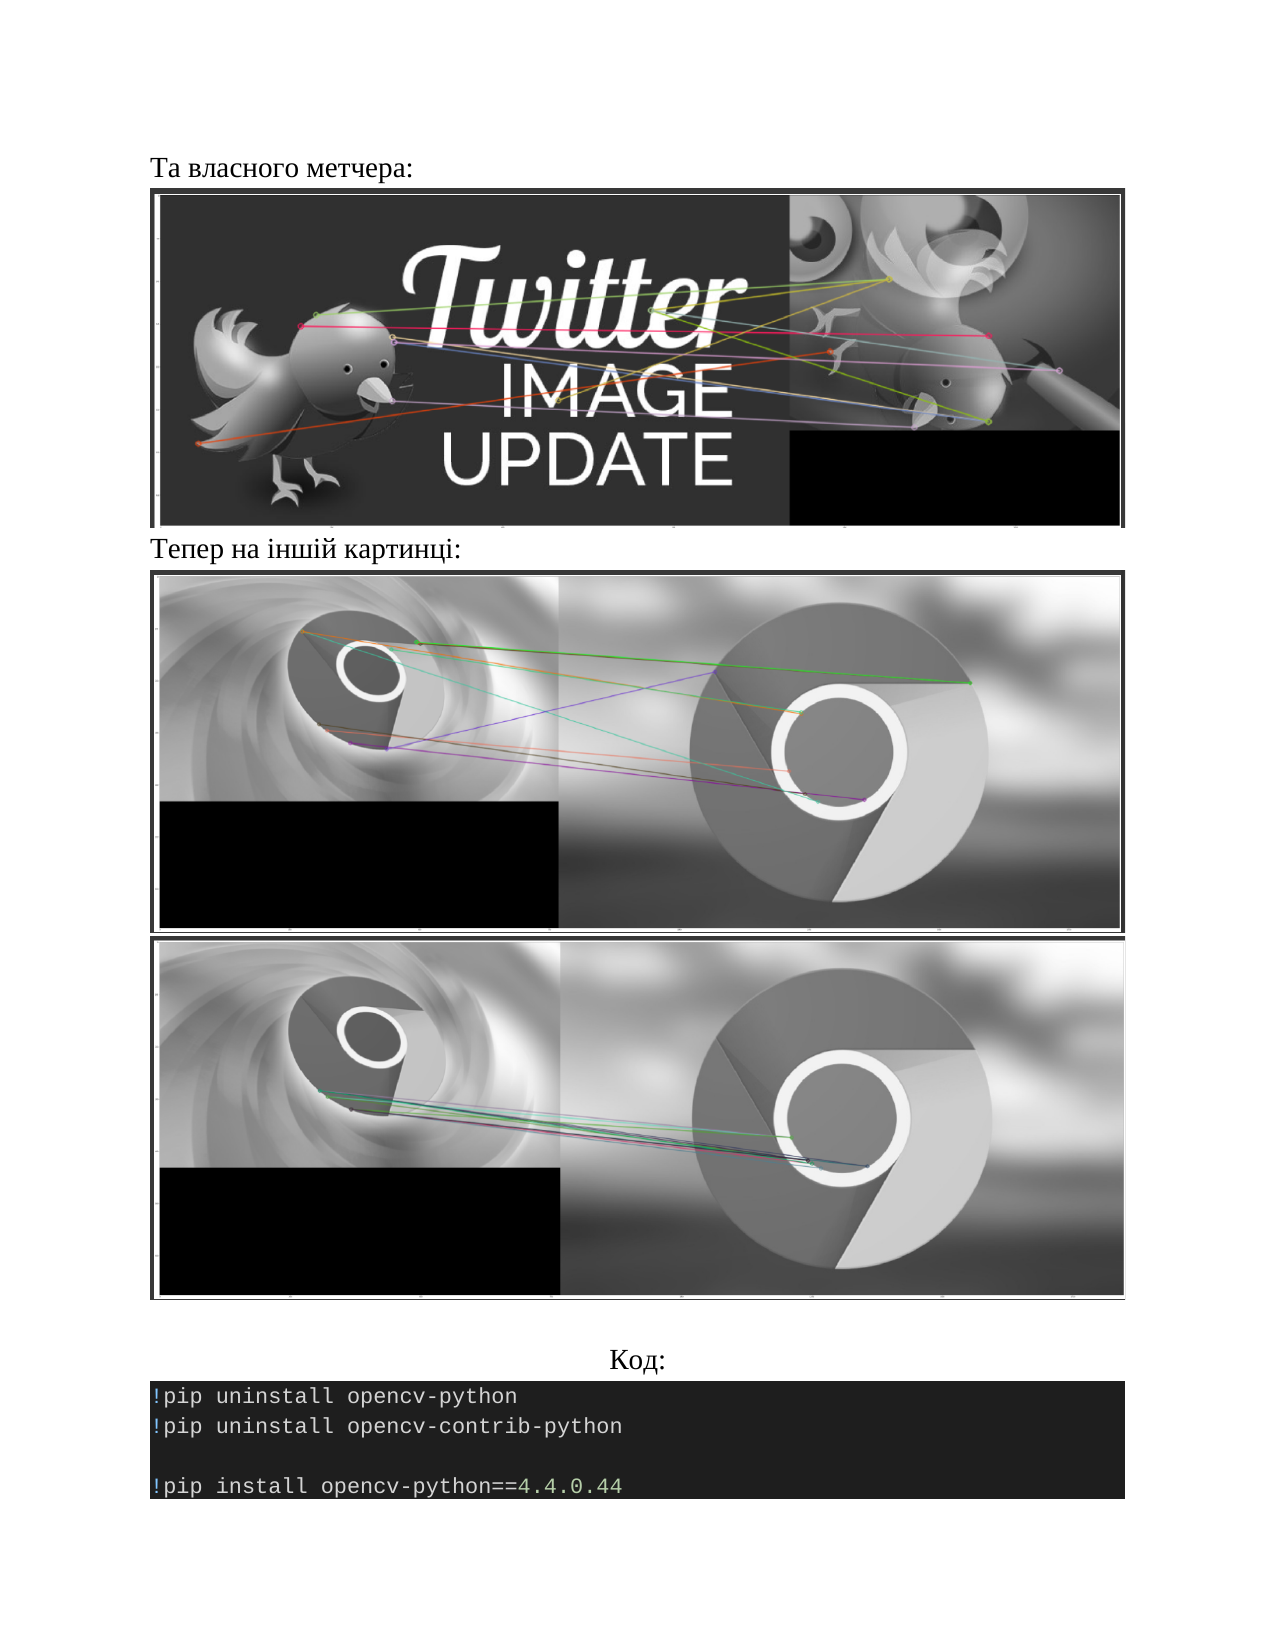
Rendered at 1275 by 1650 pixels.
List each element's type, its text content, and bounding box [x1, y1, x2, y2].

picture [150, 936, 1125, 1300]
picture [150, 570, 1125, 933]
picture [150, 188, 1125, 528]
text !pip uninstall opencv-contrib-python [150, 1411, 1125, 1440]
text !pip uninstall opencv-python [150, 1381, 1125, 1411]
text Код: [150, 1342, 1125, 1376]
text Тепер на іншій картинці: [150, 531, 1125, 565]
text !pip install opencv-python==4.4.0.44 [150, 1470, 1125, 1499]
text Та власного метчера: [150, 150, 1125, 183]
